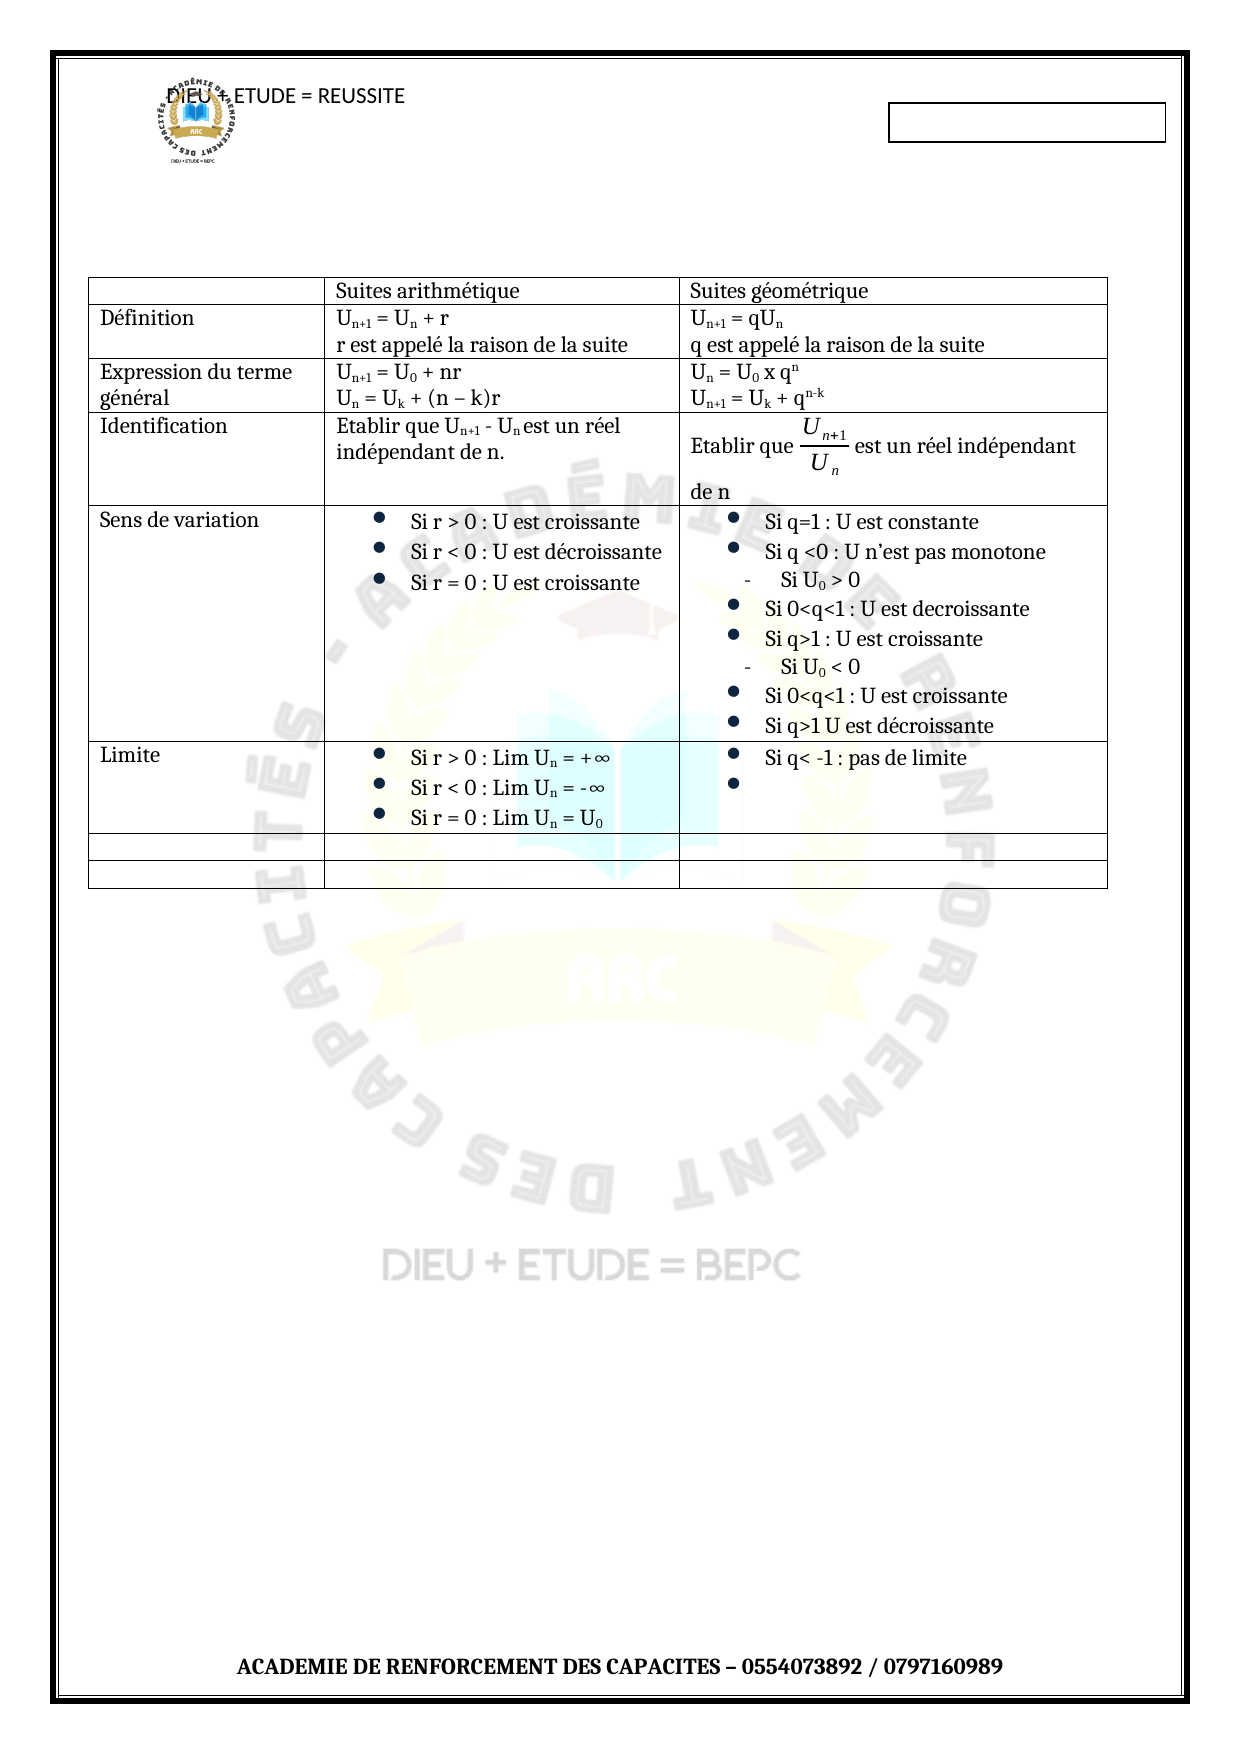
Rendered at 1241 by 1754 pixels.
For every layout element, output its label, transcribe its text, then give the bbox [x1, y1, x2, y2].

picture [147, 73, 245, 171]
table_cell Si q< -1 : pas de limite [680, 742, 1107, 833]
table_cell Sens de variation [89, 506, 324, 741]
table_cell Un+1 = qUn q est appelé la raison de la suite [680, 305, 1107, 358]
table_cell [89, 861, 324, 888]
table_cell Si q=1 : U est constante Si q <0 : U n’est pas monotone Si U0 > 0 Si 0<q<1 : U est decroissante Si q>1 : U est croissante Si U0 < 0 Si 0<q<1 : U est croissante Si q>1 U est décroissante [680, 506, 1107, 741]
table_cell Un+1 = U0 + nr Un = Uk + (n – k)r [325, 359, 679, 412]
table_cell Limite [89, 742, 324, 833]
table_cell Si r > 0 : U est croissante Si r < 0 : U est décroissante Si r = 0 : U est croissante [325, 506, 679, 741]
table_cell Définition [89, 305, 324, 358]
table_cell [325, 834, 679, 860]
table_cell Etablir que Un+1 - Un est un réel indépendant de n. [325, 413, 679, 505]
table_cell Un = U0 x qn Un+1 = Uk + qn-k [680, 359, 1107, 412]
table_header [89, 278, 324, 304]
table_cell [680, 834, 1107, 860]
table_header Suites arithmétique [325, 278, 679, 304]
table_cell Etablir que est un réel indépendant de n [680, 413, 1107, 505]
table_cell [89, 834, 324, 860]
table_cell [680, 861, 1107, 888]
table_cell [325, 861, 679, 888]
table_cell Un+1 = Un + r r est appelé la raison de la suite [325, 305, 679, 358]
table_cell Identification [89, 413, 324, 505]
table_cell Expression du terme général [89, 359, 324, 412]
table_cell Si r > 0 : Lim Un = +∞ Si r < 0 : Lim Un = -∞ Si r = 0 : Lim Un = U0 [325, 742, 679, 833]
table_header Suites géométrique [680, 278, 1107, 304]
